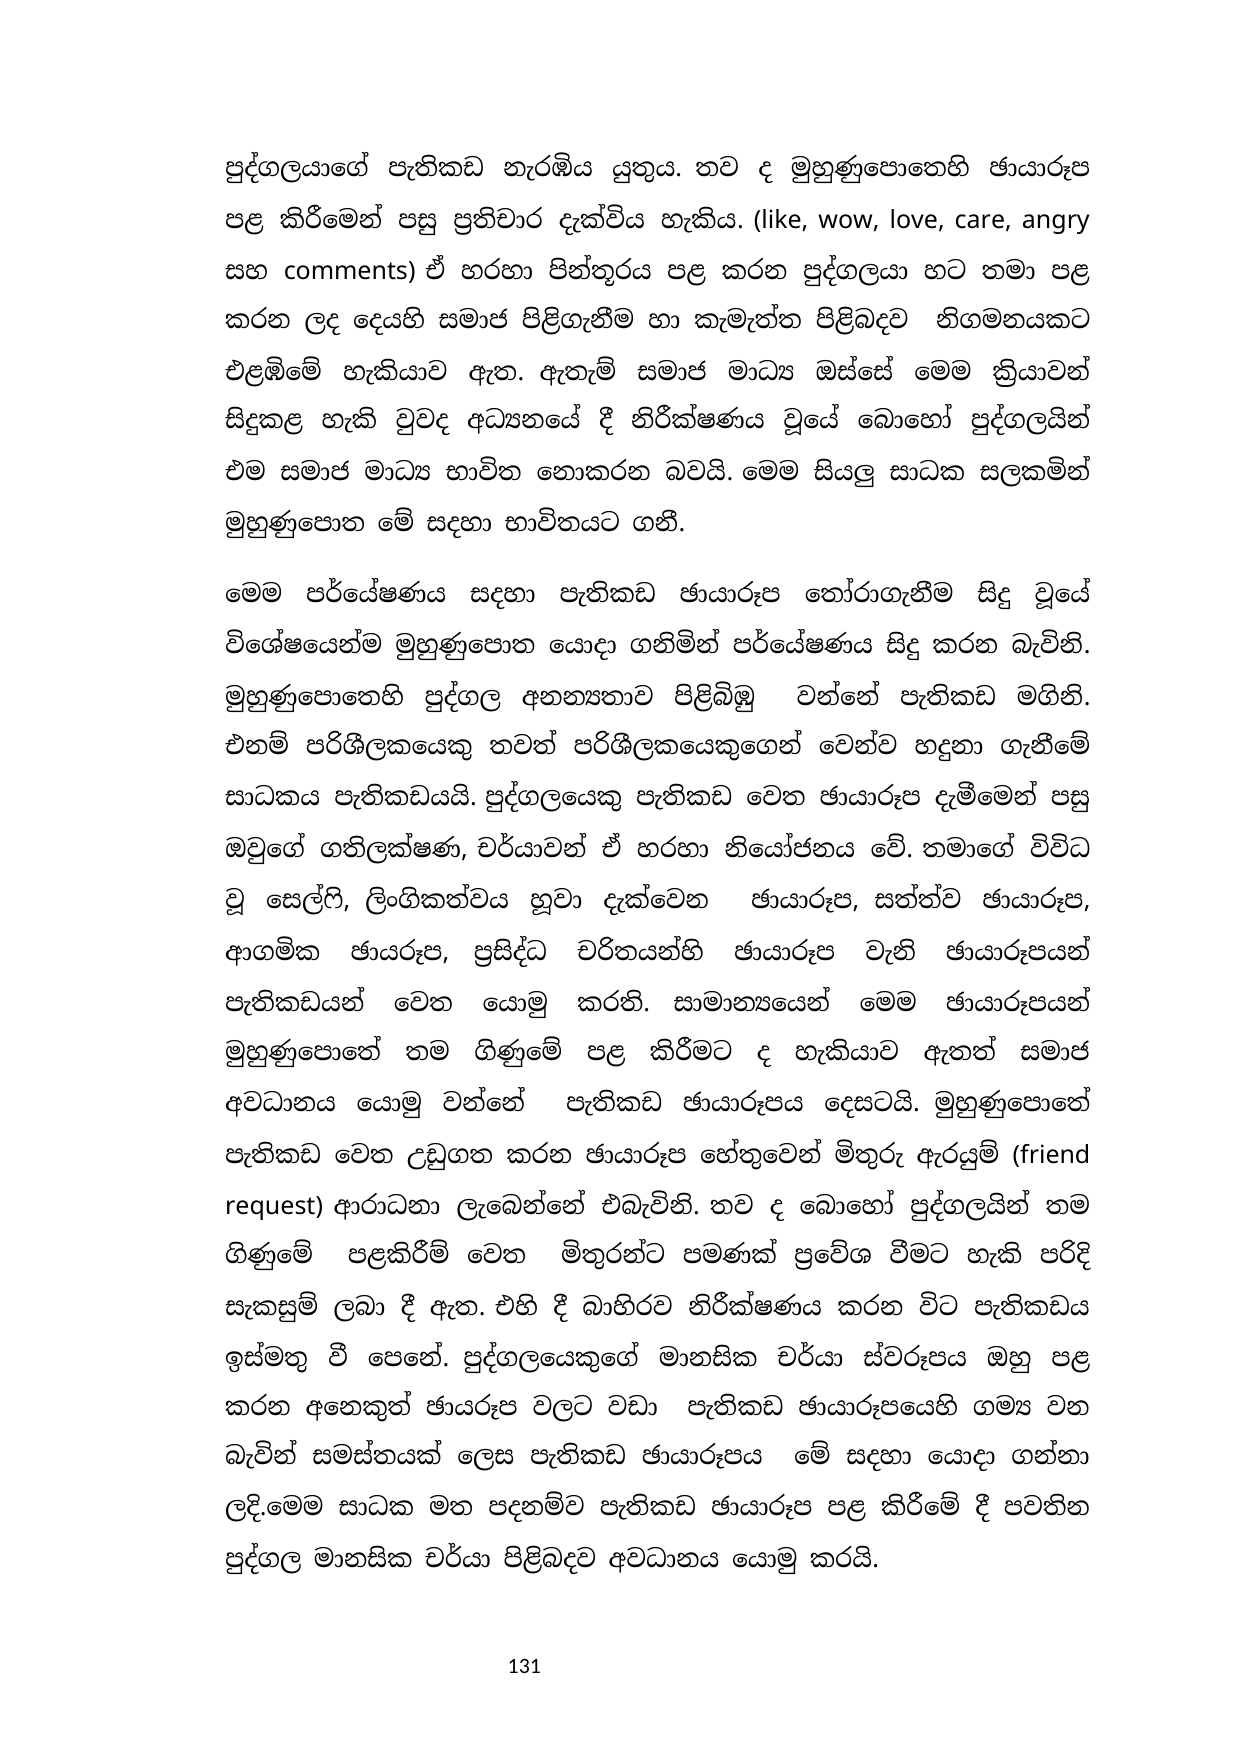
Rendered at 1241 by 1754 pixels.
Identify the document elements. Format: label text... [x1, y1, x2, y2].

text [225, 150, 1090, 539]
text මෙම පර්යේෂණය සදහා පැතිකඩ ඡායාරූප තෝරාගැනීම සිදු වූයේ විශේෂයෙන්ම මුහුණුපොත යොදා ගනිමින් පර්යේෂණය සිදු කරන බැවිනි. මුහුණුපොතෙහි පුද්ගල අනන්‍යතාව පිළිබිඹු වන්නේ පැතිකඩ මගිනි. එනම් පරිශීලකයෙකු තවත් පරිශීලකයෙකුගෙන් වෙන්ව හදුනා ගැනීමේ සාධකය පැතිකඩයයි. පුද්ගලයෙකු පැතිකඩ වෙත ඡායාරූප දැමීමෙන් පසු ඔවුගේ ගතිලක්ෂණ, චර්යාවන් ඒ හරහා නියෝජනය වේ. තමාගේ විවිධ වූ සෙල්ෆි, ලිංගිකත්වය හූවා දැක්වෙන ඡායාරූප, සත්ත්ව ඡායාරූප, ආගමික ඡායරූප, ප්‍රසිද්ධ චරිතයන්හි ඡායාරූප වැනි ඡායාරූපයන් පැතිකඩයන් වෙත යොමු කරති. සාමාන්‍යයෙන් මෙම ඡායාරූපයන් මුහුණුපොතේ තම ගිණුමේ පළ කිරීමට ද හැකියාව ඇතත් සමාජ අවධානය යොමු වන්නේ පැතිකඩ ඡායාරූපය දෙසටයි. මුහුණුපොතේ පැතිකඩ වෙත උඩුගත කරන ඡායාරූප හේතුවෙන් මිතුරු ඇරයුම් (friend request) ආරාධනා ලැබෙන්නේ එබැවිනි. තව ද බොහෝ පුද්ගලයින් තම ගිණුමේ පළකිරීම් වෙත මිතුරන්ට පමණක් ප්‍රවේශ වීමට හැකි පරිදි සැකසුම් ලබා දී ඇත. එහි දී බාහිරව නිරීක්ෂණය කරන විට පැතිකඩය ඉස්මතු වී පෙනේ. පුද්ගලයෙකුගේ මානසික චර්යා ස්වරූපය ඔහු පළ කරන අනෙකුත් ඡායරූප වලට වඩා පැතිකඩ ඡායාරූපයෙහි ගම්‍ය වන බැවින් සමස්තයක් ලෙස පැතිකඩ ඡායාරූපය මේ සදහා යොදා ගන්නා ලදි.මෙම සාධක මත පදනම්ව පැතිකඩ ඡායාරූප පළ කිරීමේ දී පවතින පුද්ගල මානසික චර්යා පිළිබදව අවධානය යොමු කරයි. [225, 577, 1090, 1575]
